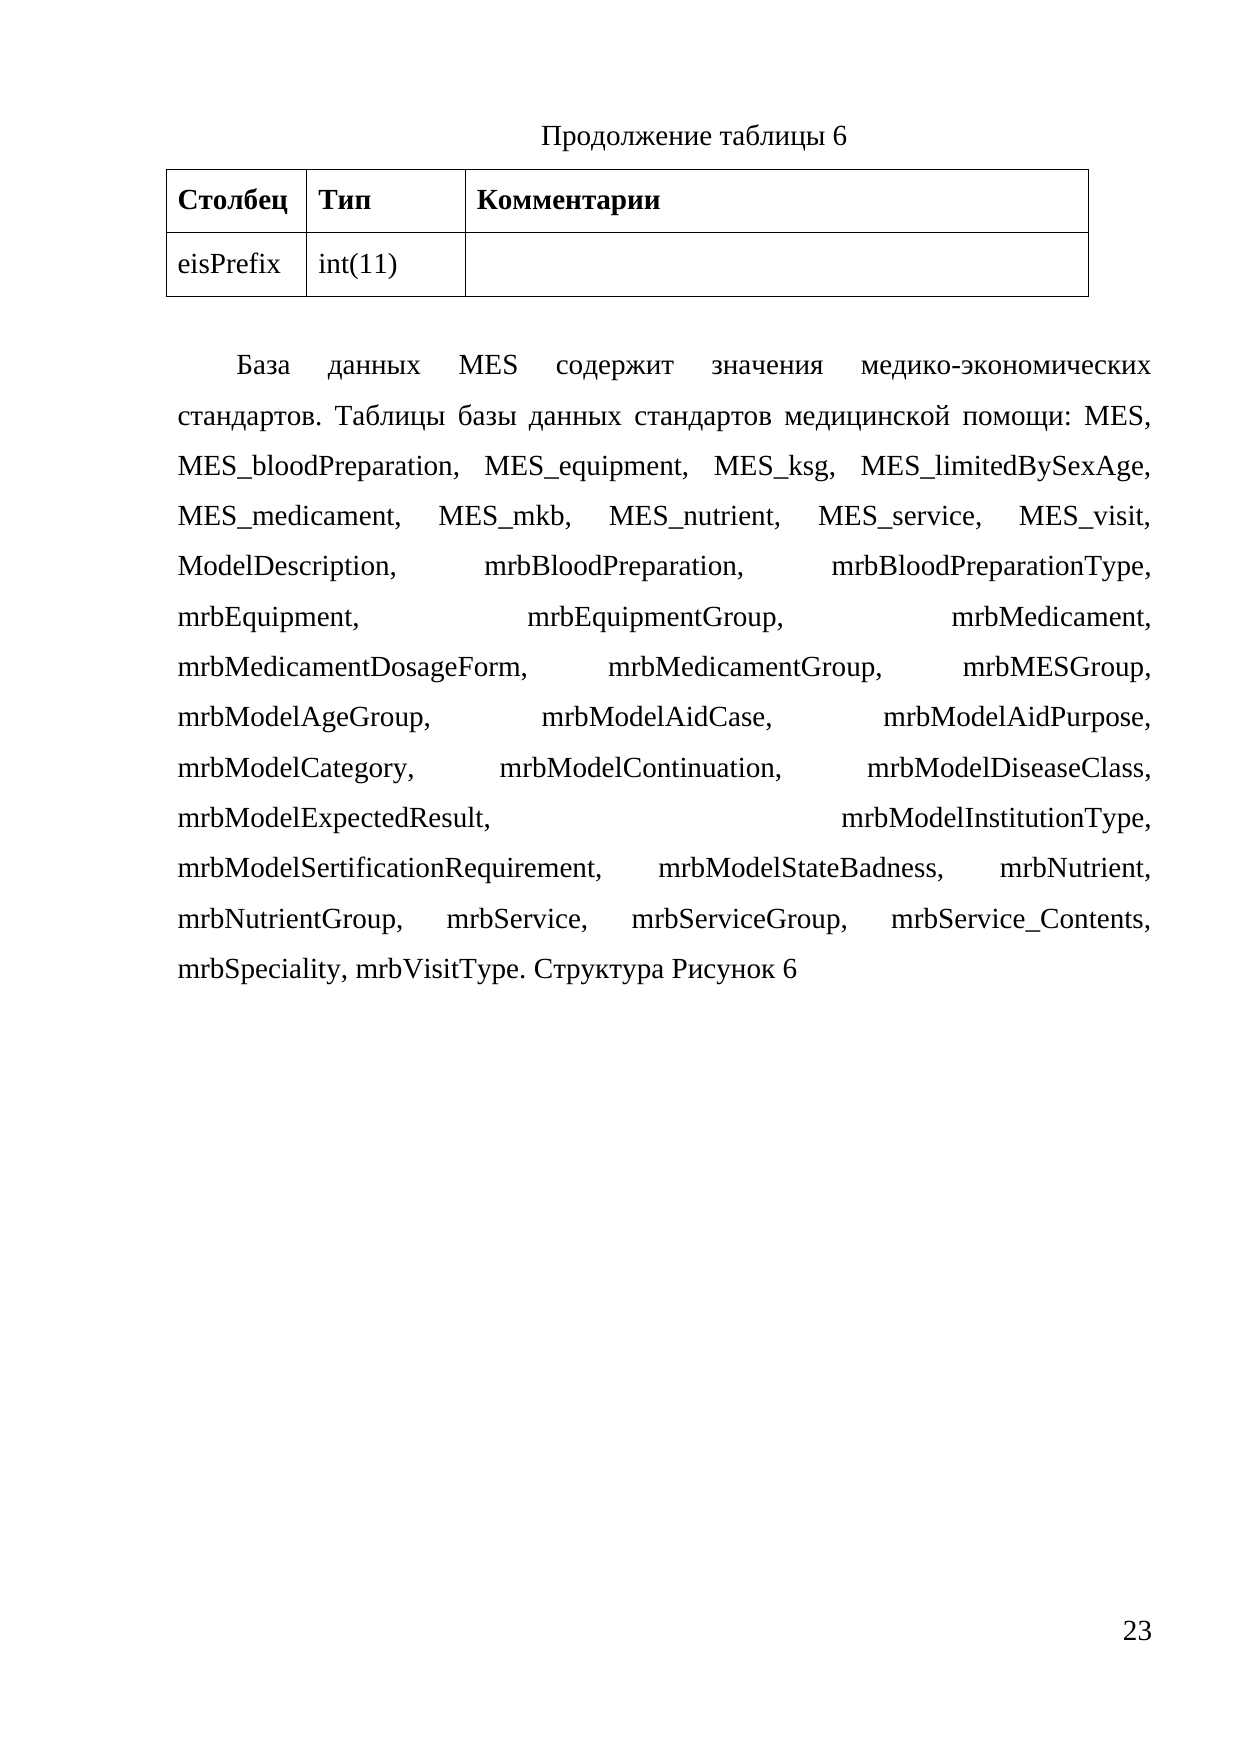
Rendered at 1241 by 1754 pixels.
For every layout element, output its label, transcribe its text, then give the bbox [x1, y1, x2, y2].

table_cell [466, 233, 1088, 296]
table_header Тип [307, 170, 465, 232]
table_header Столбец [167, 170, 306, 232]
text База данных MES содержит значения медико-экономических стандартов. Таблицы базы данных стандартов медицинской помощи: MES, MES_bloodPreparation, MES_equipment, MES_ksg, MES_limitedBySexAge, MES_medicament, MES_mkb, MES_nutrient, MES_service, MES_visit, ModelDescription, mrbBloodPreparation, mrbBloodPreparationType, mrbEquipment, mrbEquipmentGroup, mrbMedicament, mrbMedicamentDosageForm, mrbMedicamentGroup, mrbMESGroup, mrbModelAgeGroup, mrbModelAidCase, mrbModelAidPurpose, mrbModelCategory, mrbModelContinuation, mrbModelDiseaseClass, mrbModelExpectedResult, mrbModelInstitutionType, mrbModelSertificationRequirement, mrbModelStateBadness, mrbNutrient, mrbNutrientGroup, mrbService, mrbServiceGroup, mrbService_Contents, mrbSpeciality, mrbVisitType. Структура Рисунок 6 [177, 347, 1152, 984]
table_header Комментарии [466, 170, 1088, 232]
table_cell eisPrefix [167, 233, 306, 296]
text Продолжение таблицы 6 [177, 118, 1152, 152]
table_cell int(11) [307, 233, 465, 296]
